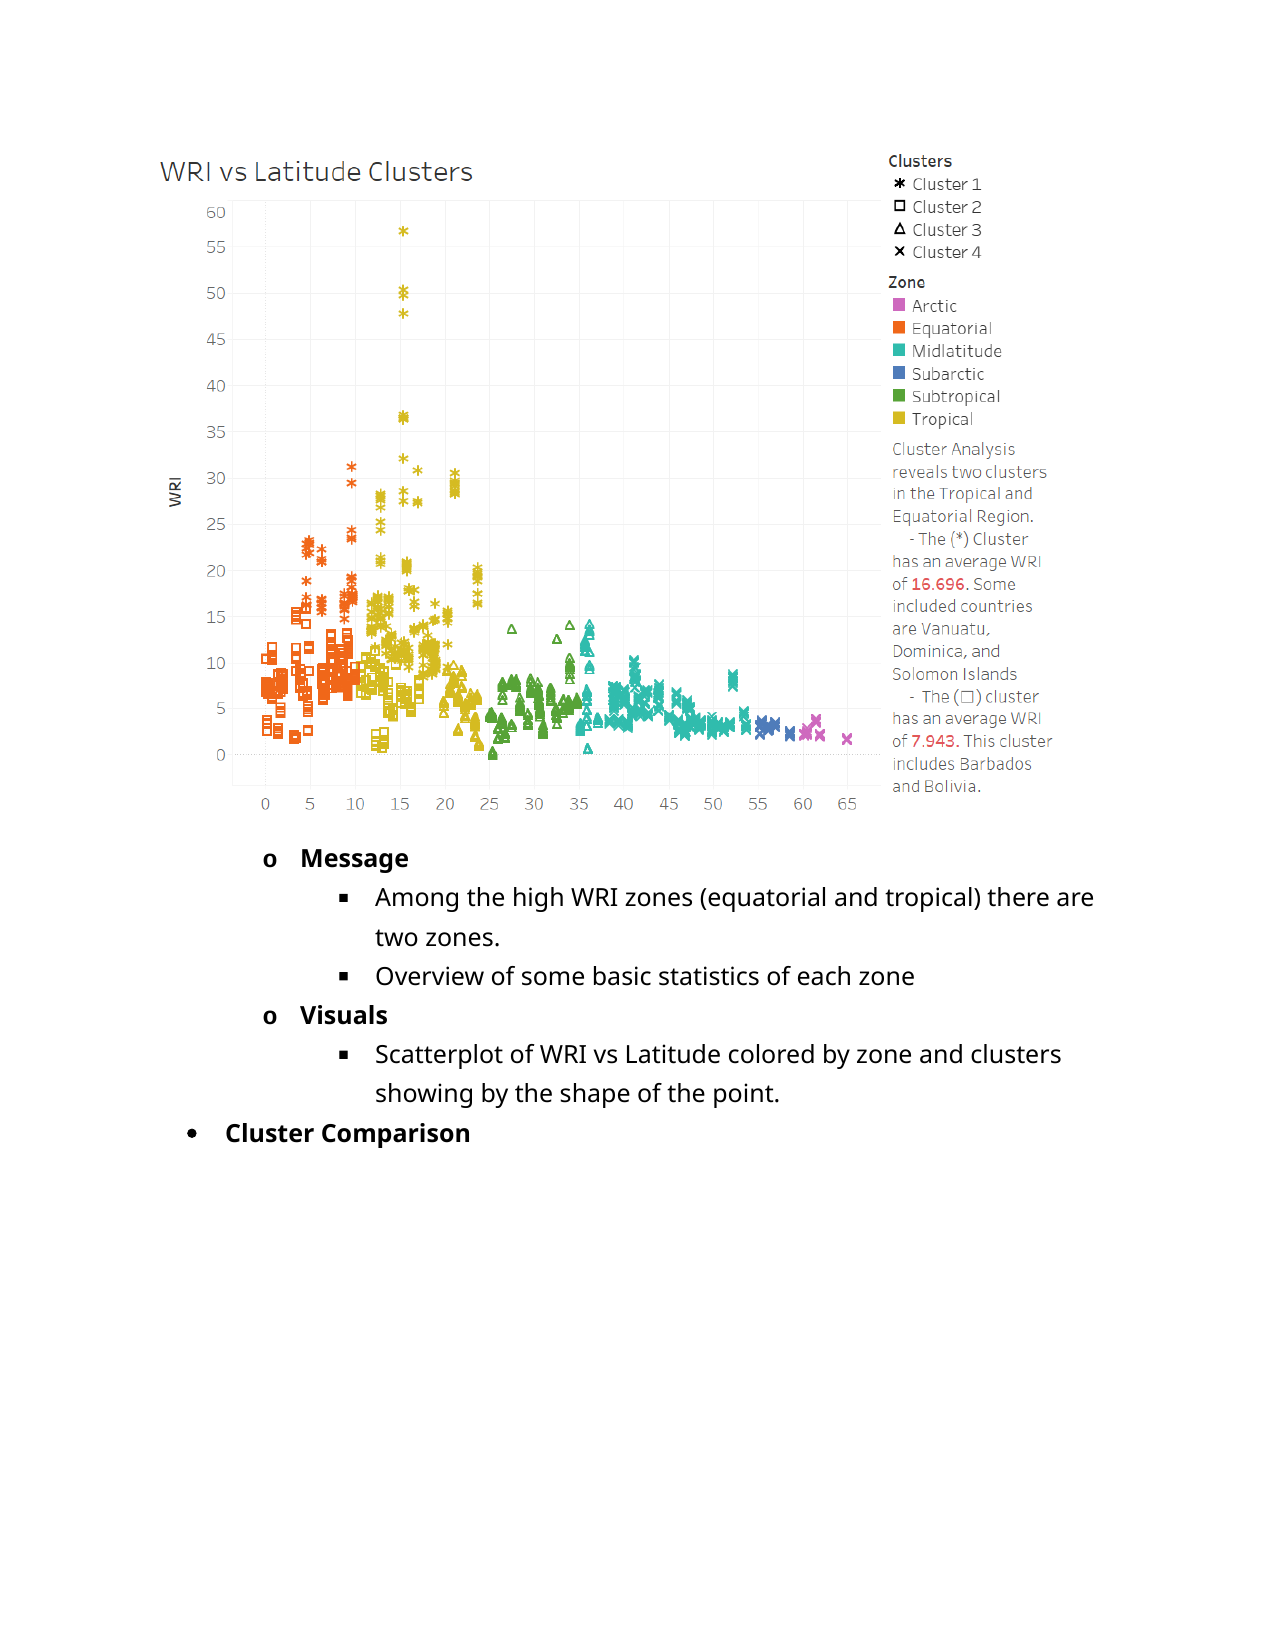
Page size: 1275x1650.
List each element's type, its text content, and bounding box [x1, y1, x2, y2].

list Cluster Comparison [187, 1115, 1125, 1149]
list Scatterplot of WRI vs Latitude colored by zone and clusters showing by the shape of the point. [337, 1037, 1125, 1110]
list Message [262, 841, 1125, 875]
list Overview of some basic statistics of each zone [337, 958, 1125, 992]
list Visuals [262, 998, 1125, 1032]
list Among the high WRI zones (equatorial and tropical) there are two zones. [337, 880, 1125, 953]
picture [150, 150, 1125, 819]
